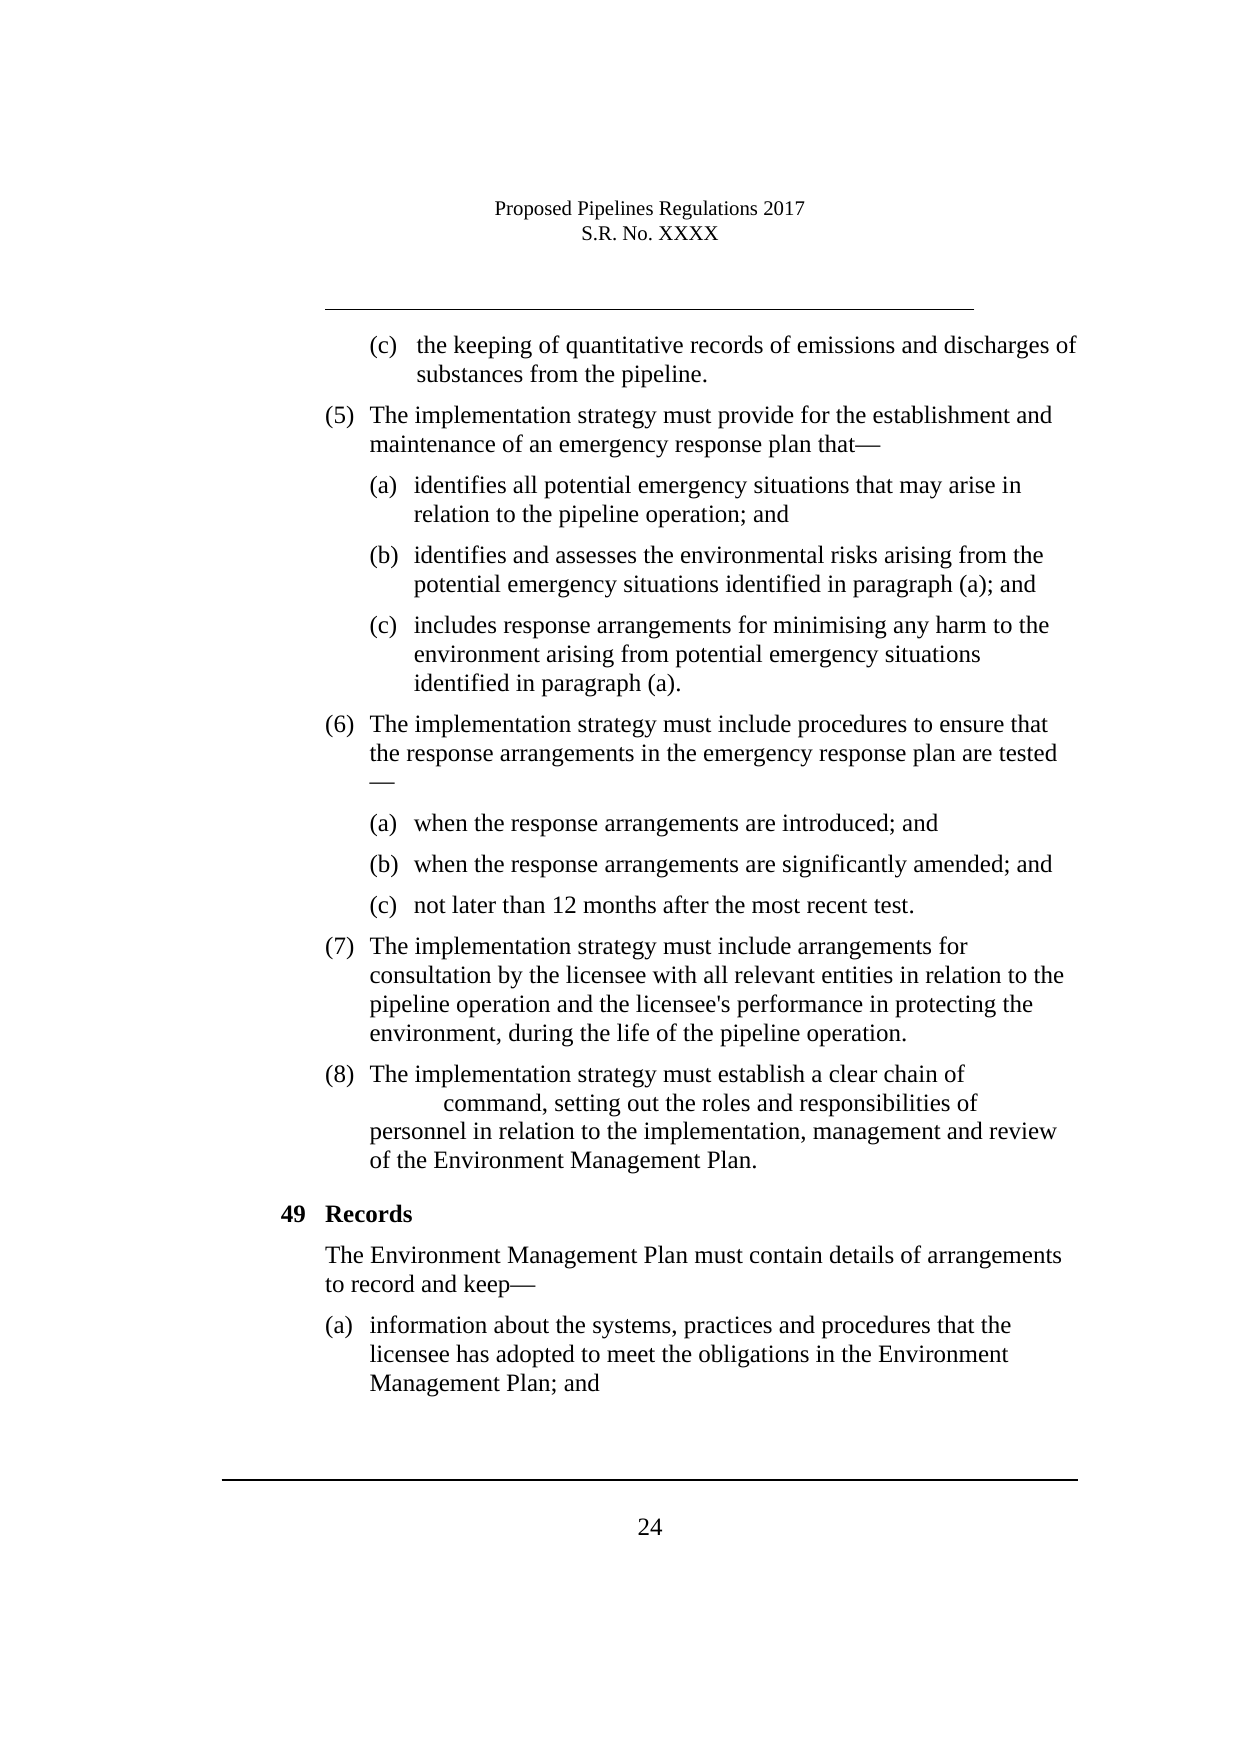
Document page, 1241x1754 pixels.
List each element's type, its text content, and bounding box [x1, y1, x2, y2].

subtitle (7) The implementation strategy must include arrangements for consultation by the licensee with all relevant entities in relation to the pipeline operation and the licensee's performance in protecting the environment, during the life of the pipeline operation. [325, 931, 1078, 1046]
subtitle (a) identifies all potential emergency situations that may arise in relation to the pipeline operation; and [369, 470, 1078, 528]
subtitle (6) The implementation strategy must include procedures to ensure that the response arrangements in the emergency response plan are tested— [325, 709, 1078, 795]
subtitle (c) includes response arrangements for minimising any harm to the environment arising from potential emergency situations identified in paragraph (a). [369, 610, 1078, 696]
subtitle (a) when the response arrangements are introduced; and [369, 808, 1078, 836]
subtitle (5) The implementation strategy must provide for the establishment and maintenance of an emergency response plan that— [325, 400, 1078, 458]
subtitle (c) not later than 12 months after the most recent test. [369, 890, 1078, 919]
subtitle (b) identifies and assesses the environmental risks arising from the potential emergency situations identified in paragraph (a); and [369, 540, 1078, 598]
subtitle 49 Records [281, 1199, 1078, 1228]
subtitle (c) the keeping of quantitative records of emissions and discharges of substances from the pipeline. [369, 330, 1078, 388]
subtitle (8) The implementation strategy must establish a clear chain of command, setting out the roles and responsibilities of personnel in relation to the implementation, management and review of the Environment Management Plan. [325, 1059, 1078, 1174]
subtitle (b) when the response arrangements are significantly amended; and [369, 849, 1078, 878]
text The Environment Management Plan must contain details of arrangements to record and keep— [325, 1240, 1078, 1298]
subtitle (a) information about the systems, practices and procedures that the licensee has adopted to meet the obligations in the Environment Management Plan; and [325, 1310, 1078, 1396]
